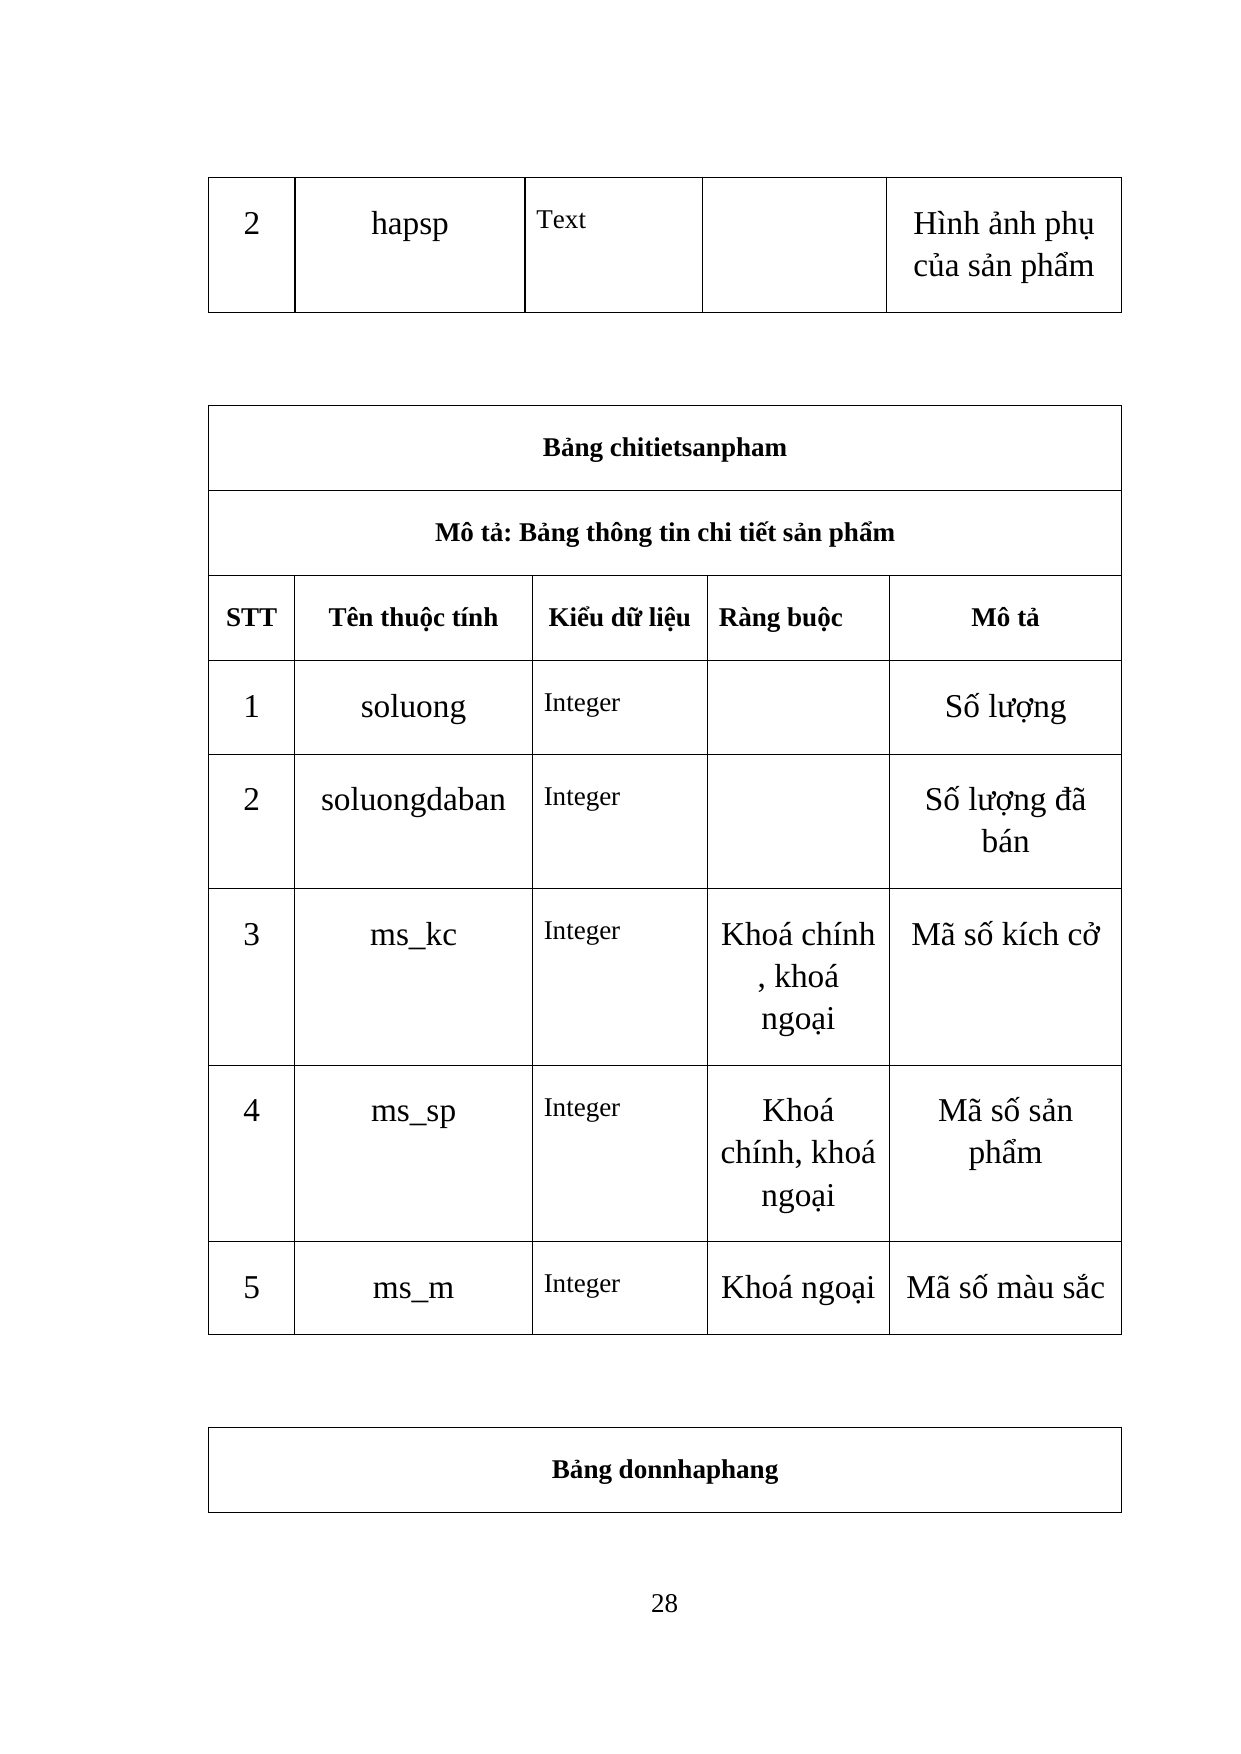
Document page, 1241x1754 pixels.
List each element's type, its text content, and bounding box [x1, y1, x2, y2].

table_cell 5 [209, 1242, 294, 1333]
table_cell Mô tả [890, 576, 1121, 660]
table_cell Mã số màu sắc [890, 1242, 1121, 1333]
table_cell Text [526, 178, 702, 312]
table_cell Khoá chính, khoá ngoại [708, 1066, 889, 1241]
table_cell Khoá chính , khoá ngoại [708, 889, 889, 1064]
table_cell Integer [533, 755, 707, 888]
table_cell Tên thuộc tính [295, 576, 532, 660]
table_header Bảng chitietsanpham [209, 406, 1121, 490]
table_cell Integer [533, 661, 707, 753]
table_cell Integer [533, 1242, 707, 1333]
table_cell Integer [533, 1066, 707, 1241]
table_cell 4 [209, 1066, 294, 1241]
table_cell Hình ảnh phụ của sản phẩm [887, 178, 1121, 312]
table_cell STT [209, 576, 294, 660]
table_cell hapsp [296, 178, 524, 312]
table_cell [708, 755, 889, 888]
table_cell [708, 661, 889, 753]
table_cell Số lượng đã bán [890, 755, 1121, 888]
table_cell [703, 178, 886, 312]
table_cell soluongdaban [295, 755, 532, 888]
table_cell 1 [209, 661, 294, 753]
table_cell ms_kc [295, 889, 532, 1064]
table_cell Số lượng [890, 661, 1121, 753]
table_cell soluong [295, 661, 532, 753]
table_cell Mã số kích cở [890, 889, 1121, 1064]
table_cell 3 [209, 889, 294, 1064]
table_cell Ràng buộc [708, 576, 889, 660]
table_cell ms_sp [295, 1066, 532, 1241]
table_cell ms_m [295, 1242, 532, 1333]
table_cell 2 [209, 755, 294, 888]
table_cell Kiểu dữ liệu [533, 576, 707, 660]
table_cell Khoá ngoại [708, 1242, 889, 1333]
table_cell Integer [533, 889, 707, 1064]
table_cell Mã số sản phẩm [890, 1066, 1121, 1241]
table_header Bảng donnhaphang [209, 1428, 1121, 1512]
table_cell 2 [209, 178, 294, 312]
table_cell Mô tả: Bảng thông tin chi tiết sản phẩm [209, 491, 1121, 575]
